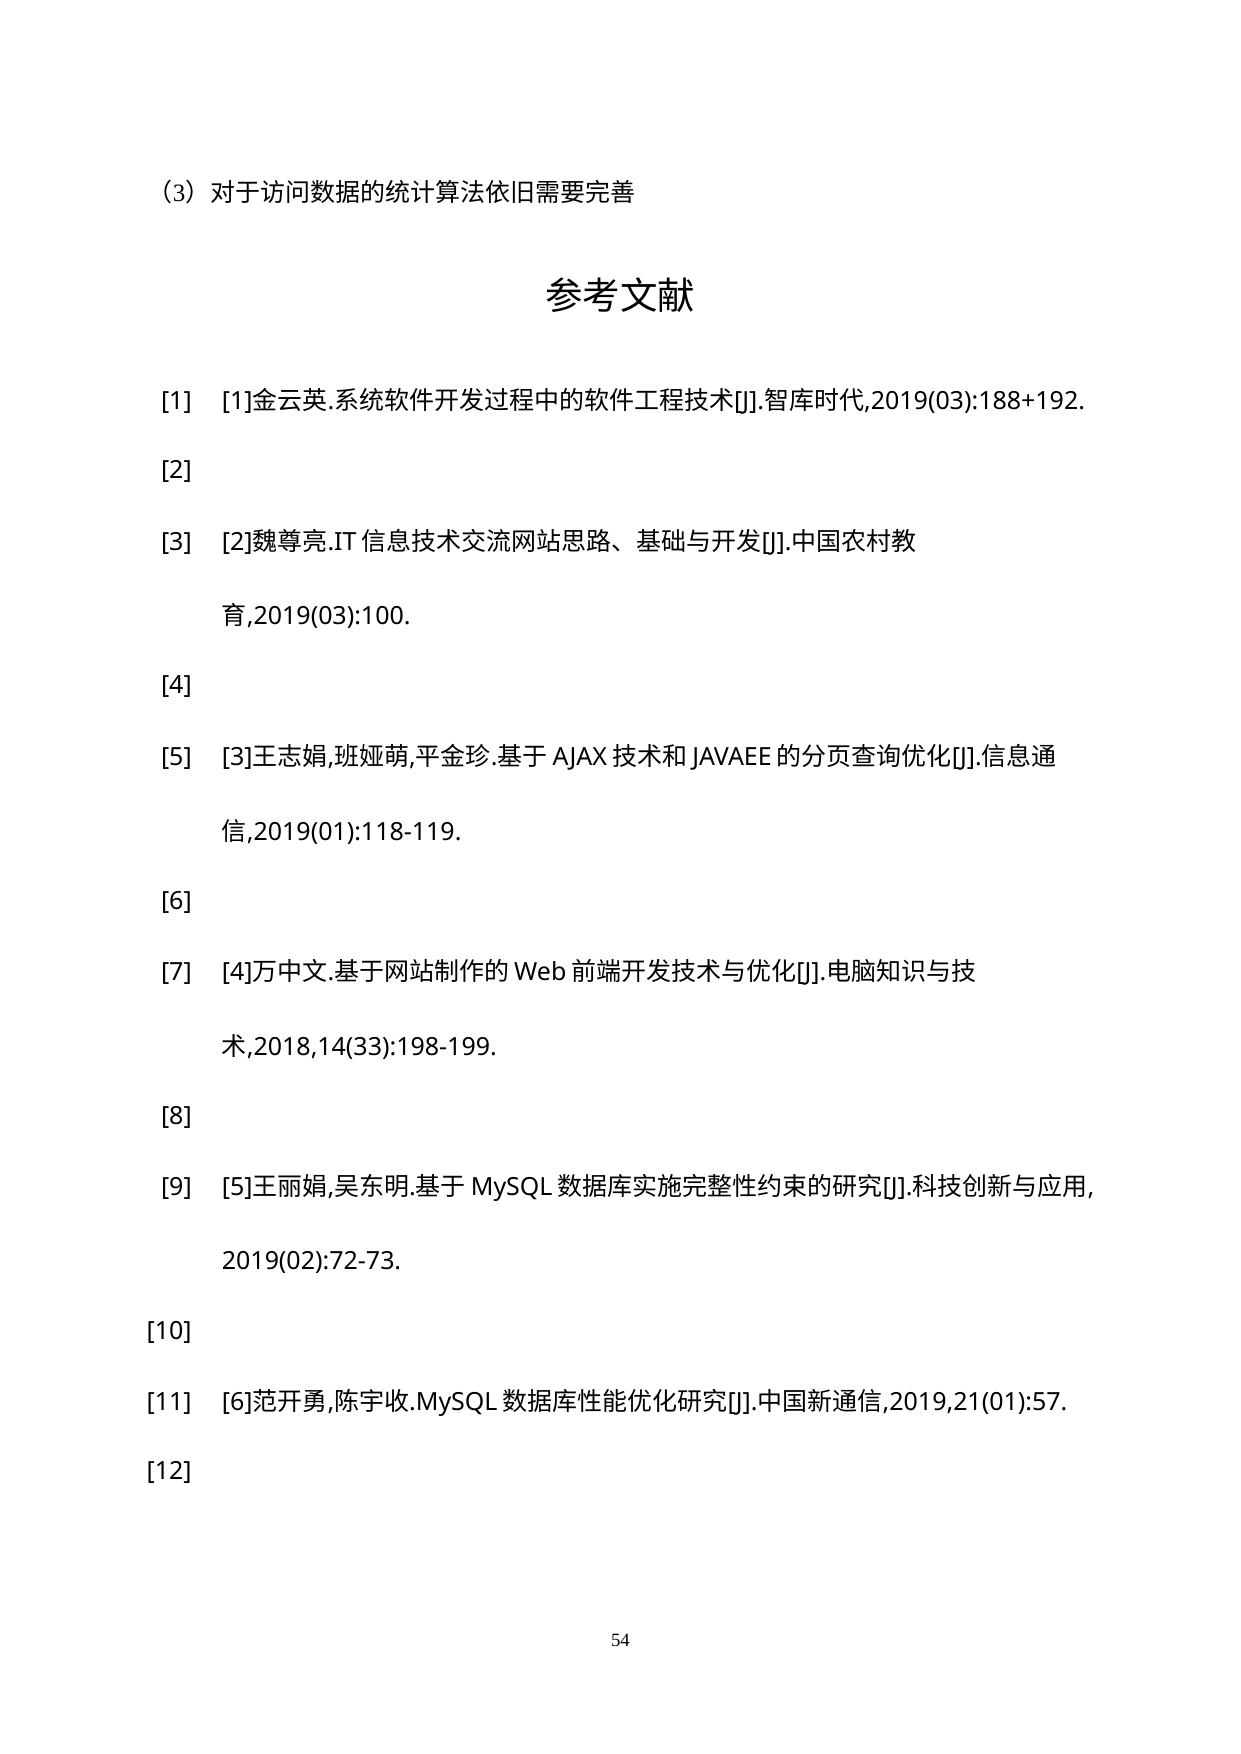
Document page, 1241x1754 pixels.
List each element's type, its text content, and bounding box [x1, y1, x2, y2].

list [4]万中文.基于网站制作的Web前端开发技术与优化[J].电脑知识与技术,2018,14(33):198-199. [191, 937, 1092, 1077]
list [5]王丽娟,吴东明.基于MySQL数据库实施完整性约束的研究[J].科技创新与应用,2019(02):72-73. [191, 1152, 1092, 1292]
list [3]王志娟,班娅萌,平金珍.基于AJAX技术和JAVAEE的分页查询优化[J].信息通信,2019(01):118-119. [191, 722, 1092, 862]
text 参考文献 [148, 261, 1092, 326]
text （3）对于访问数据的统计算法依旧需要完善 [148, 158, 1092, 223]
list [6]范开勇,陈宇收.MySQL数据库性能优化研究[J].中国新通信,2019,21(01):57. [191, 1367, 1092, 1432]
list [1]金云英.系统软件开发过程中的软件工程技术[J].智库时代,2019(03):188+192. [191, 366, 1092, 431]
list [2]魏尊亮.IT信息技术交流网站思路、基础与开发[J].中国农村教育,2019(03):100. [191, 507, 1092, 646]
